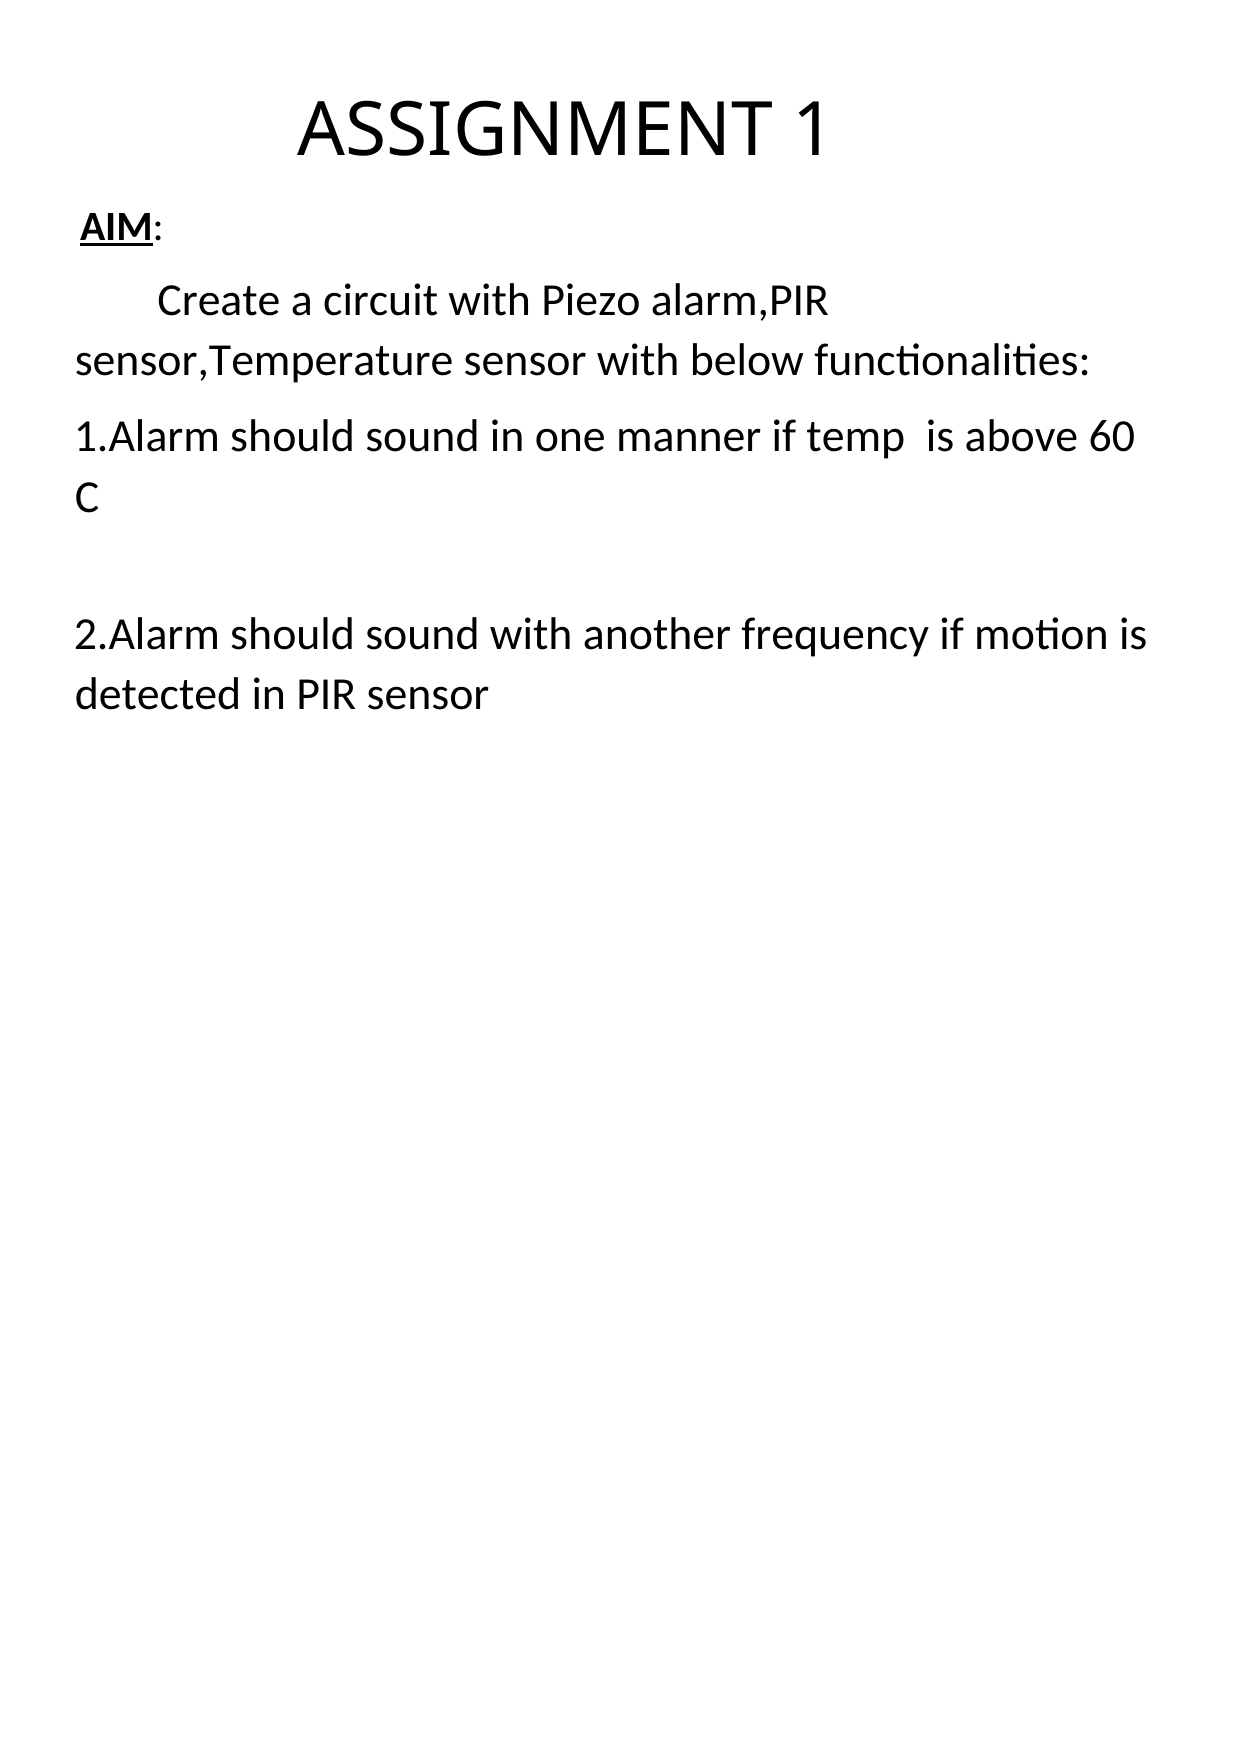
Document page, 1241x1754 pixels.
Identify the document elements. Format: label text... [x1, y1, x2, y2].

subtitle 1.Alarm should sound in one manner if temp is above 60 C [73, 407, 1165, 523]
text AIM: [80, 200, 1165, 251]
text Create a circuit with Piezo alarm,PIR sensor,Temperature sensor with below functionalities: [74, 270, 1165, 387]
subtitle 2.Alarm should sound with another frequency if motion is detected in PIR sensor [73, 605, 1165, 721]
text ASSIGNMENT 1 [75, 75, 1165, 177]
